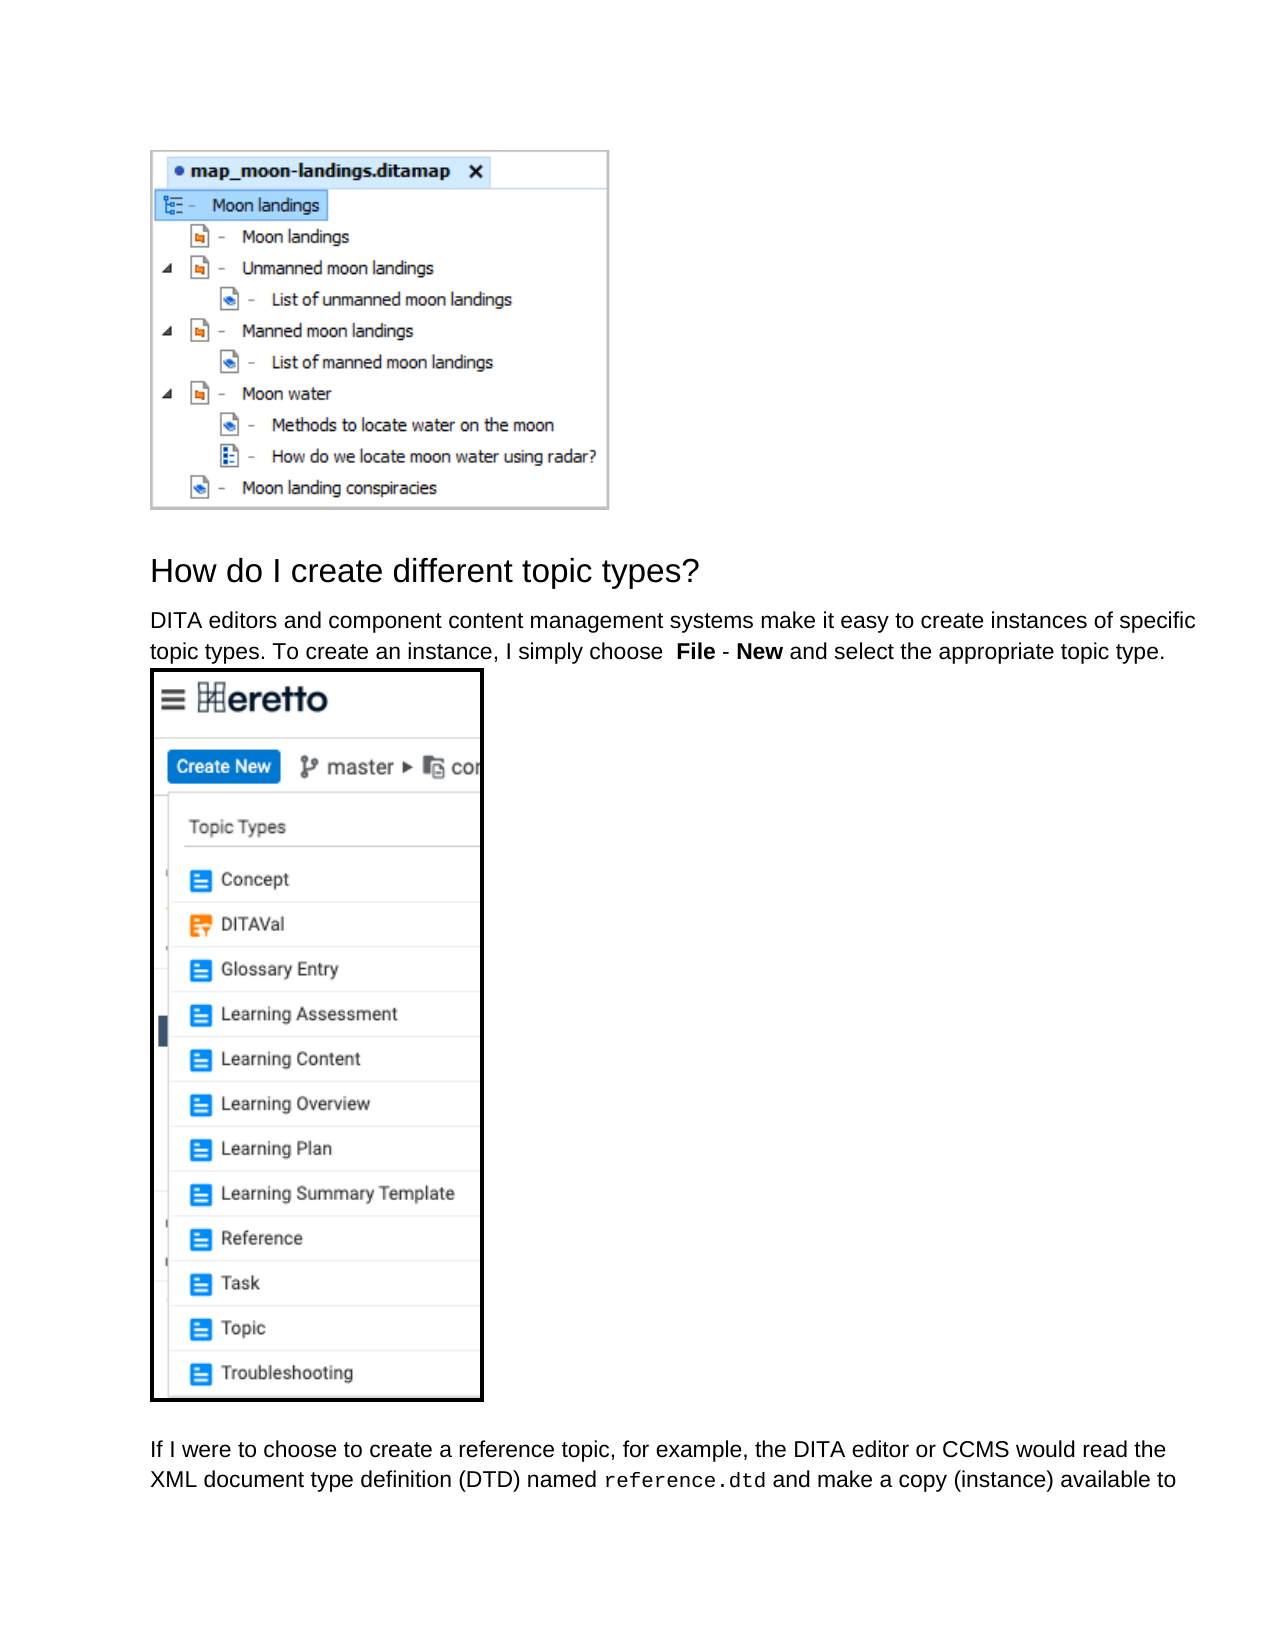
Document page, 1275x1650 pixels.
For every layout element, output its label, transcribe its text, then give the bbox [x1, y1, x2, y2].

picture [150, 150, 610, 510]
subtitle How do I create different topic types? [150, 551, 1200, 589]
text DITA editors and component content management systems make it easy to create instances of specific topic types. To create an instance, I simply choose File - New and select the appropriate topic type. [150, 607, 1200, 664]
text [150, 1436, 1200, 1494]
picture [154, 672, 480, 1398]
